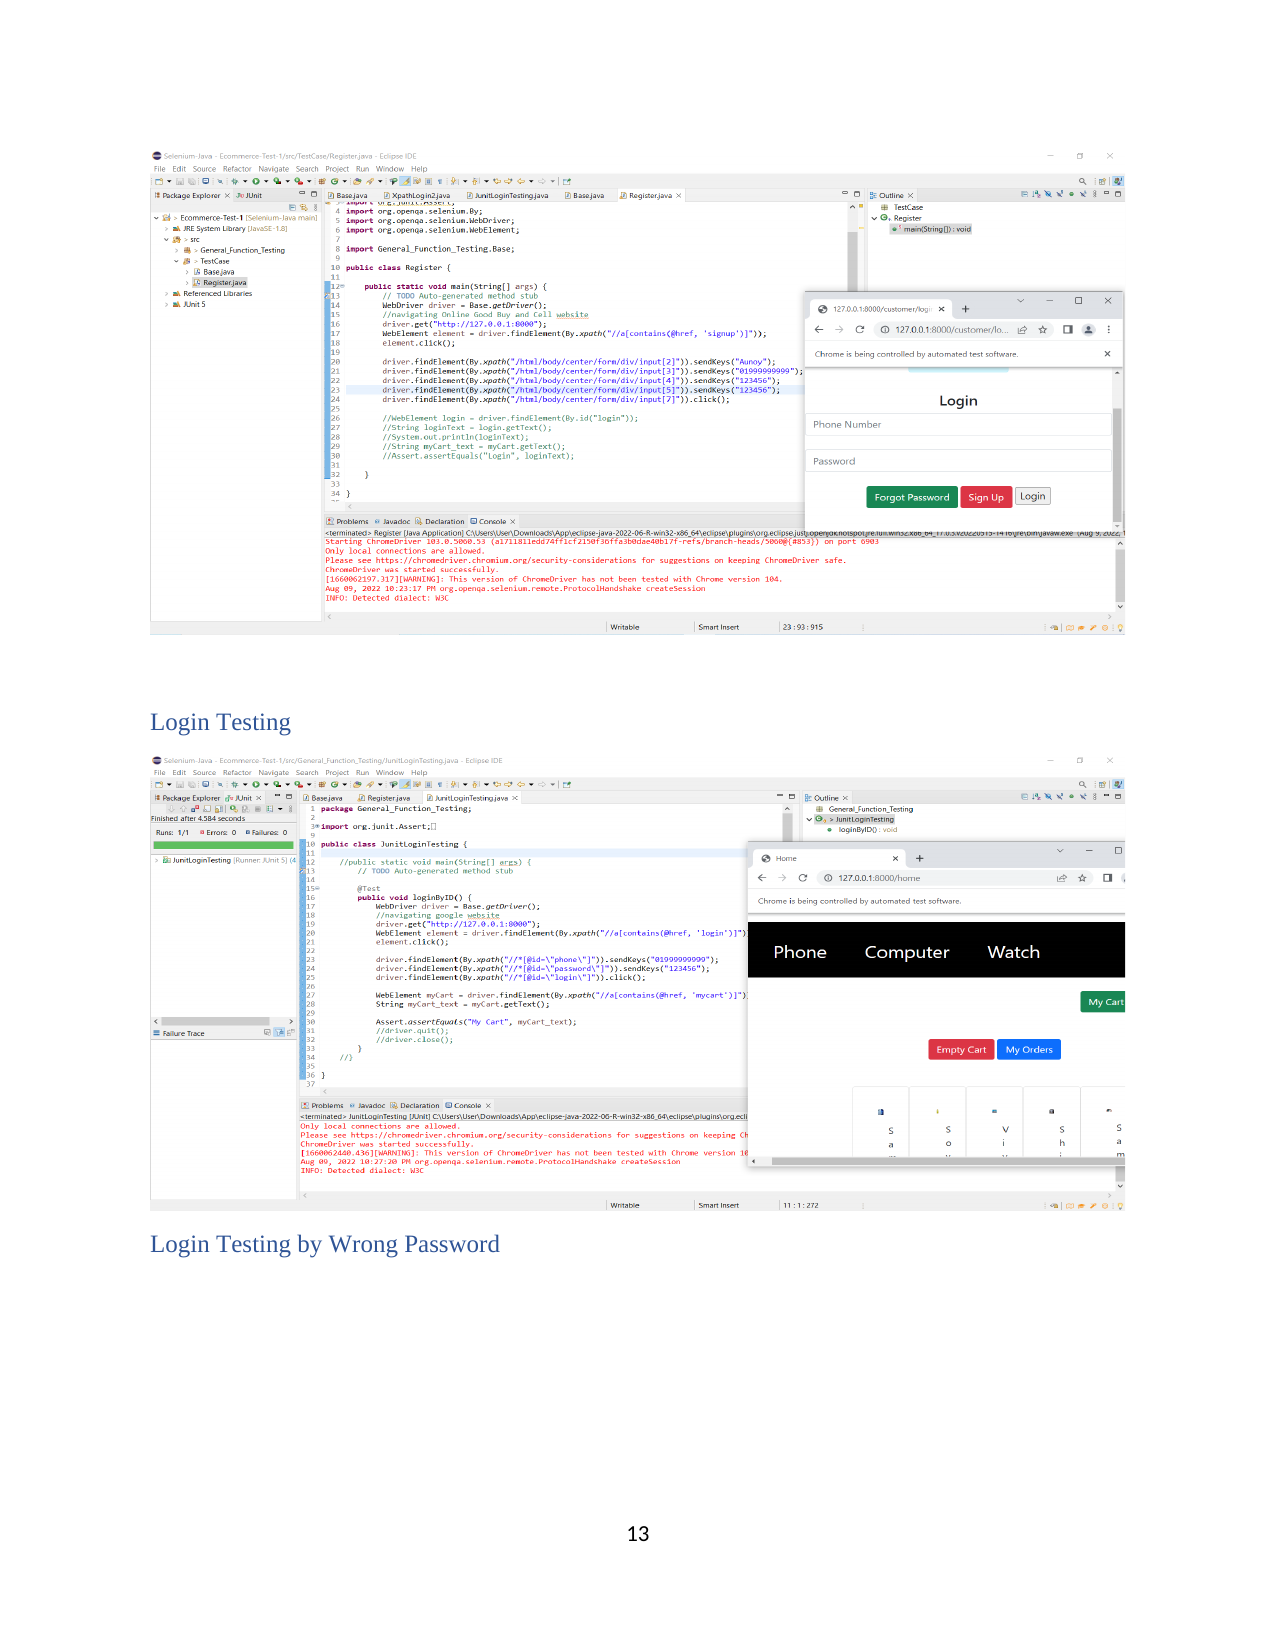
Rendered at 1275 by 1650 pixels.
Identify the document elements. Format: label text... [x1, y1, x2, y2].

picture [150, 754, 1125, 1211]
text Login Testing [150, 707, 1125, 735]
text Login Testing by Wrong Password [150, 1229, 1125, 1258]
picture [150, 150, 1125, 635]
